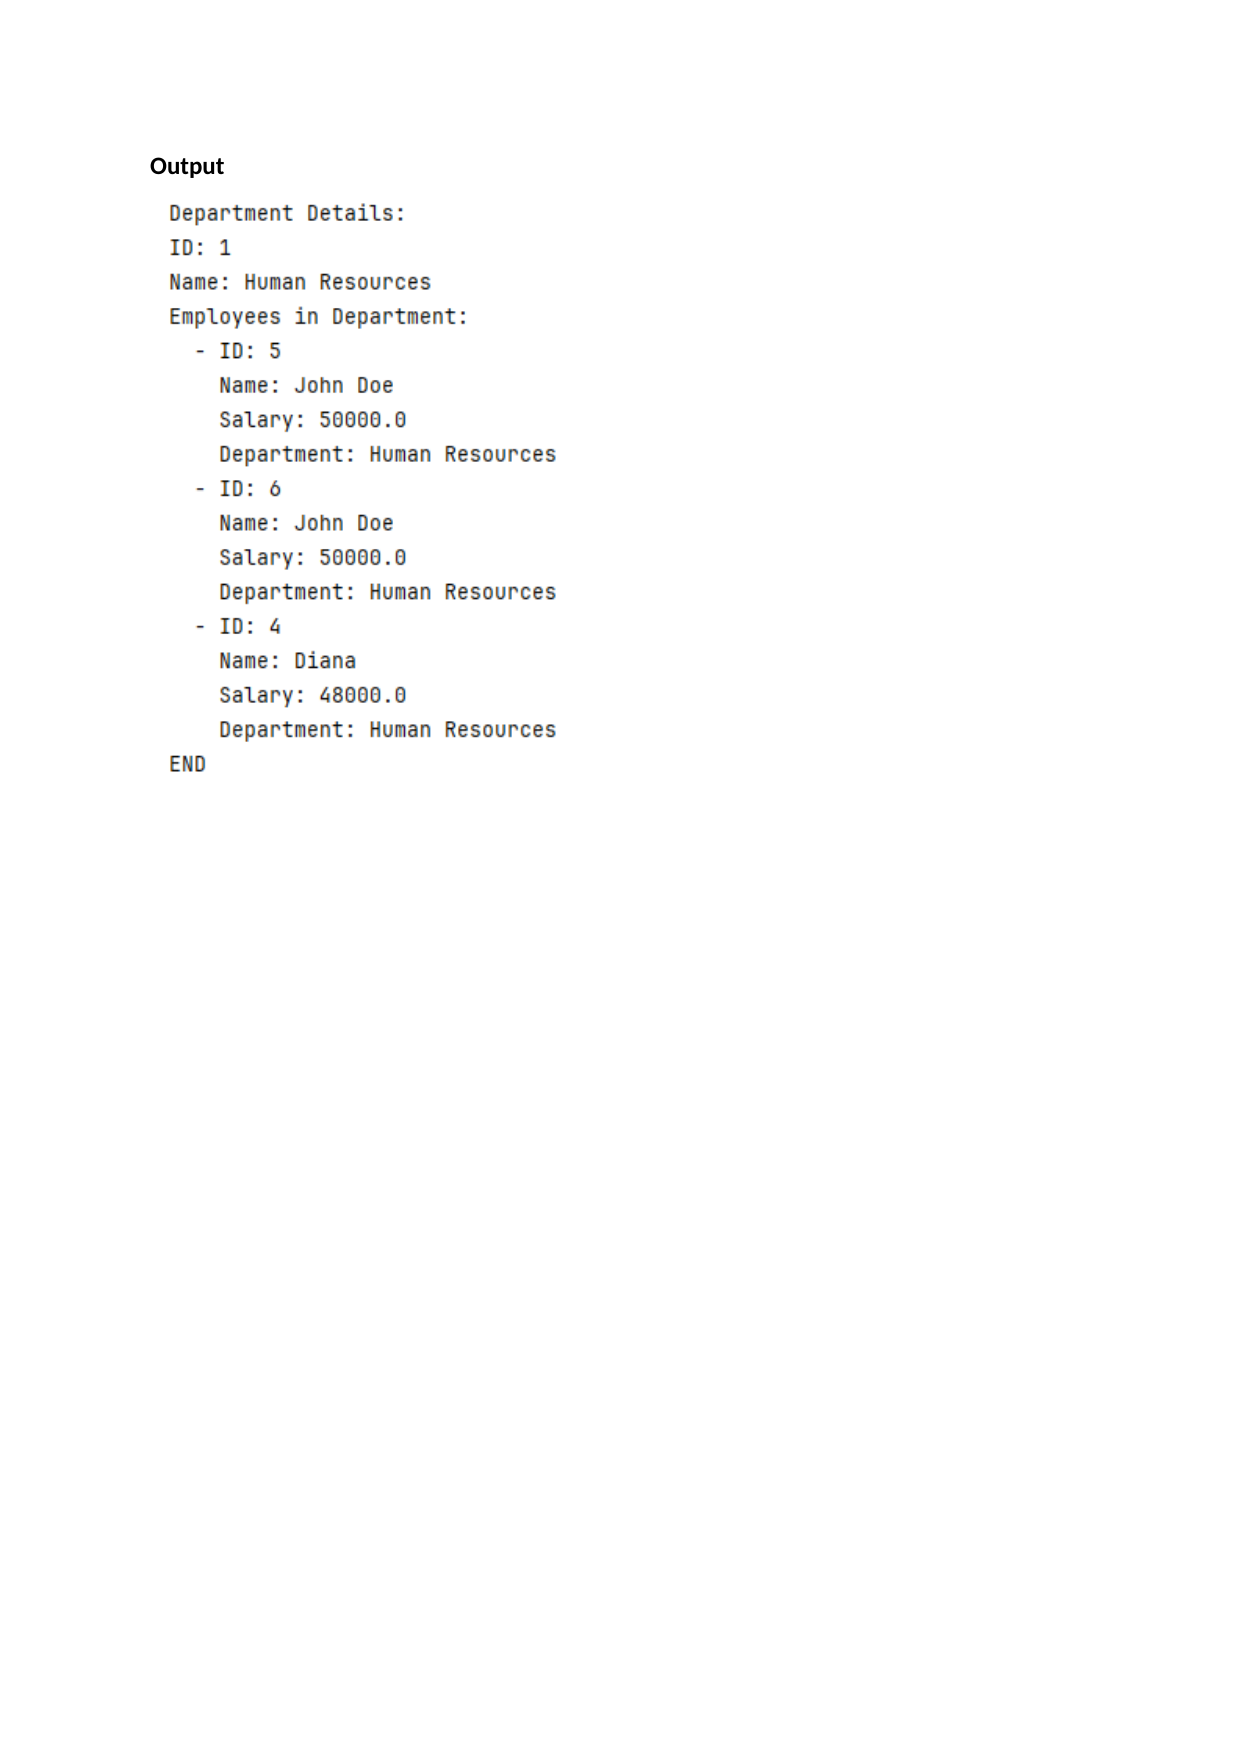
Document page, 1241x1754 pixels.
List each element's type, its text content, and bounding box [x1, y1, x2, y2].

picture [163, 199, 720, 778]
text Output [150, 150, 1090, 181]
